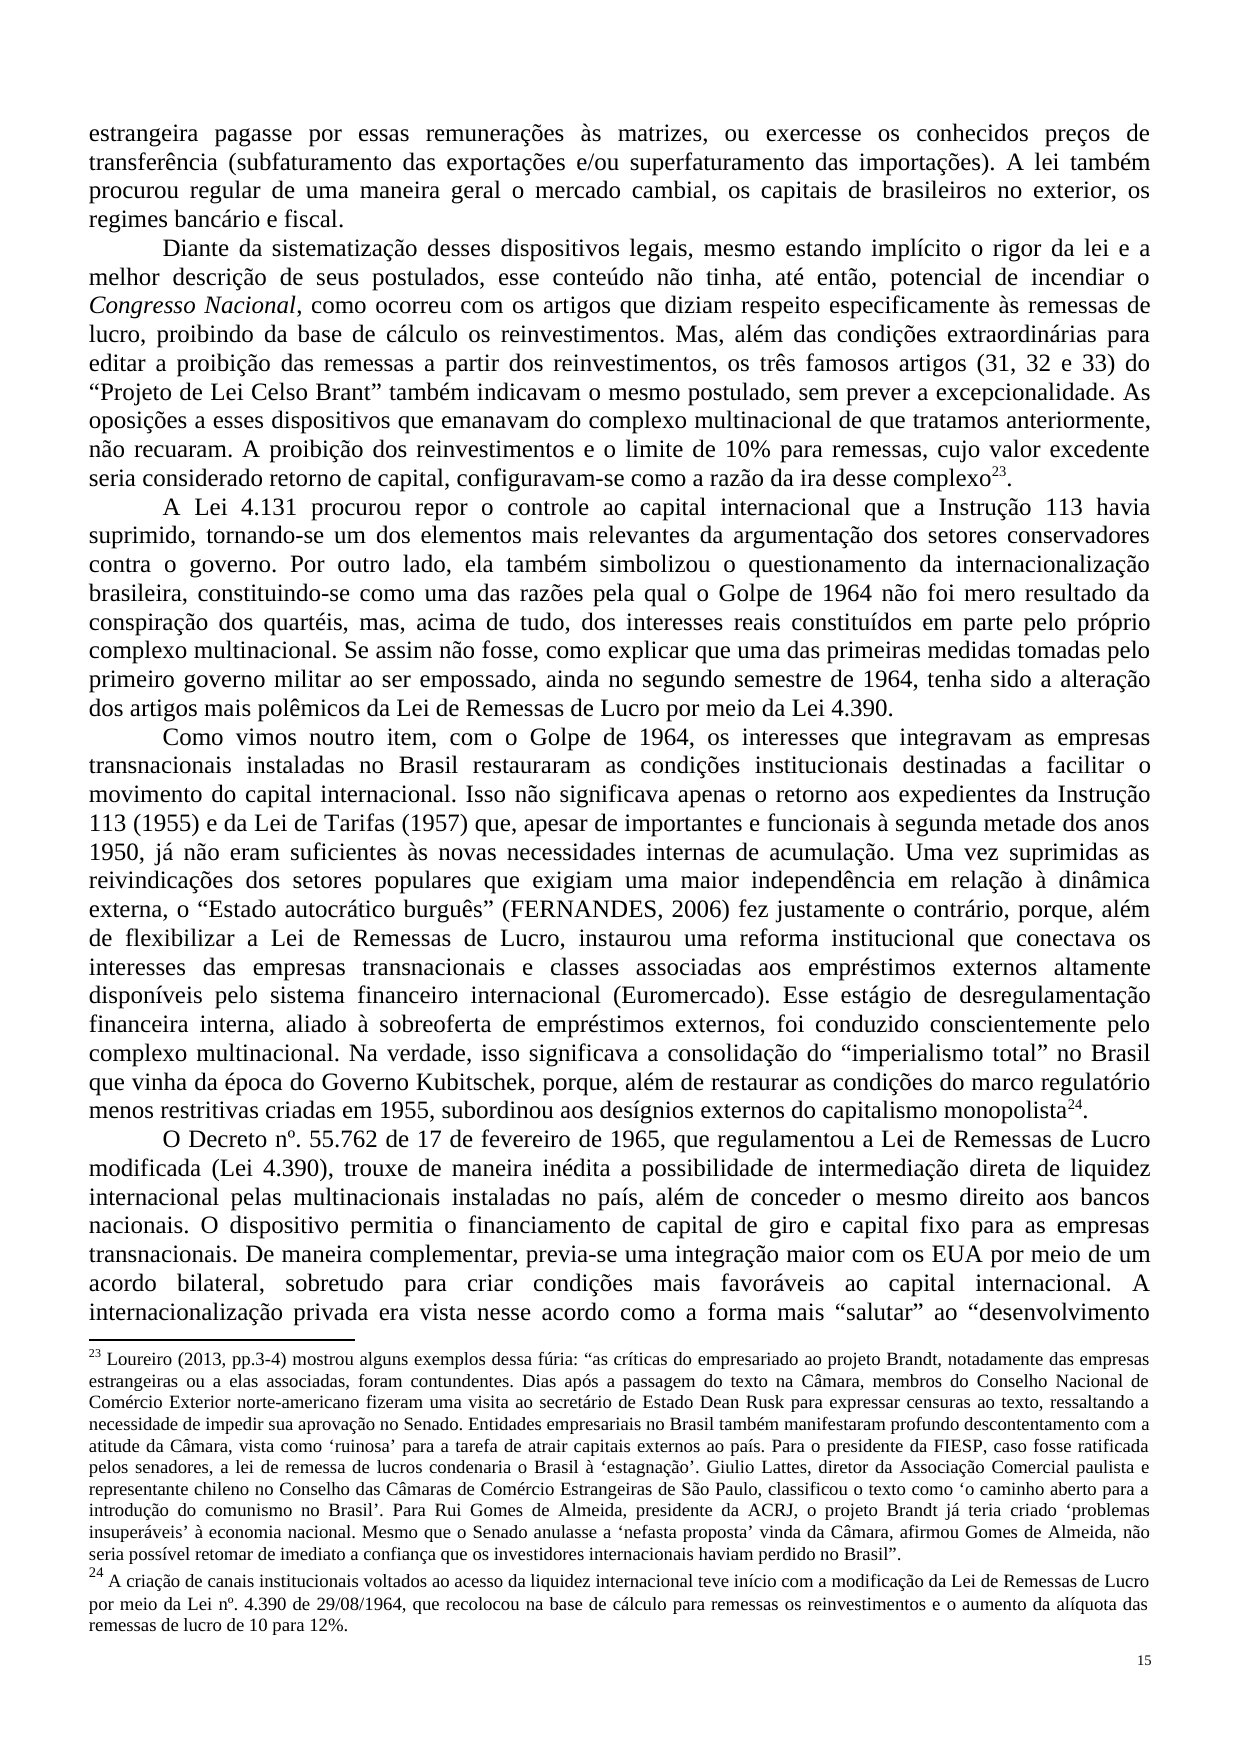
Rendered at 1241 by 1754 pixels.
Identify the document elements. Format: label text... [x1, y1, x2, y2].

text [89, 118, 1152, 233]
text Diante da sistematização desses dispositivos legais, mesmo estando implícito o rigor da lei e a melhor descrição de seus postulados, esse conteúdo não tinha, até então, potencial de incendiar o Congresso Nacional, como ocorreu com os artigos que diziam respeito especificamente às remessas de lucro, proibindo da base de cálculo os reinvestimentos. Mas, além das condições extraordinárias para editar a proibição das remessas a partir dos reinvestimentos, os três famosos artigos (31, 32 e 33) do “Projeto de Lei Celso Brant” também indicavam o mesmo postulado, sem prever a excepcionalidade. As oposições a esses dispositivos que emanavam do complexo multinacional de que tratamos anteriormente, não recuaram. A proibição dos reinvestimentos e o limite de 10% para remessas, cujo valor excedente seria considerado retorno de capital, configuravam-se como a razão da ira desse complexo. [89, 233, 1152, 492]
text A Lei 4.131 procurou repor o controle ao capital internacional que a Instrução 113 havia suprimido, tornando-se um dos elementos mais relevantes da argumentação dos setores conservadores contra o governo. Por outro lado, ela também simbolizou o questionamento da internacionalização brasileira, constituindo-se como uma das razões pela qual o Golpe de 1964 não foi mero resultado da conspiração dos quartéis, mas, acima de tudo, dos interesses reais constituídos em parte pelo próprio complexo multinacional. Se assim não fosse, como explicar que uma das primeiras medidas tomadas pelo primeiro governo militar ao ser empossado, ainda no segundo semestre de 1964, tenha sido a alteração dos artigos mais polêmicos da Lei de Remessas de Lucro por meio da Lei 4.390. [89, 492, 1152, 722]
text Como vimos noutro item, com o Golpe de 1964, os interesses que integravam as empresas transnacionais instaladas no Brasil restauraram as condições institucionais destinadas a facilitar o movimento do capital internacional. Isso não significava apenas o retorno aos expedientes da Instrução 113 (1955) e da Lei de Tarifas (1957) que, apesar de importantes e funcionais à segunda metade dos anos 1950, já não eram suficientes às novas necessidades internas de acumulação. Uma vez suprimidas as reivindicações dos setores populares que exigiam uma maior independência em relação à dinâmica externa, o “Estado autocrático burguês” (FERNANDES, 2006) fez justamente o contrário, porque, além de flexibilizar a Lei de Remessas de Lucro, instaurou uma reforma institucional que conectava os interesses das empresas transnacionais e classes associadas aos empréstimos externos altamente disponíveis pelo sistema financeiro internacional (Euromercado). Esse estágio de desregulamentação financeira interna, aliado à sobreoferta de empréstimos externos, foi conduzido conscientemente pelo complexo multinacional. Na verdade, isso significava a consolidação do “imperialismo total” no Brasil que vinha da época do Governo Kubitschek, porque, além de restaurar as condições do marco regulatório menos restritivas criadas em 1955, subordinou aos desígnios externos do capitalismo monopolista. [89, 722, 1152, 1124]
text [89, 1124, 1152, 1326]
